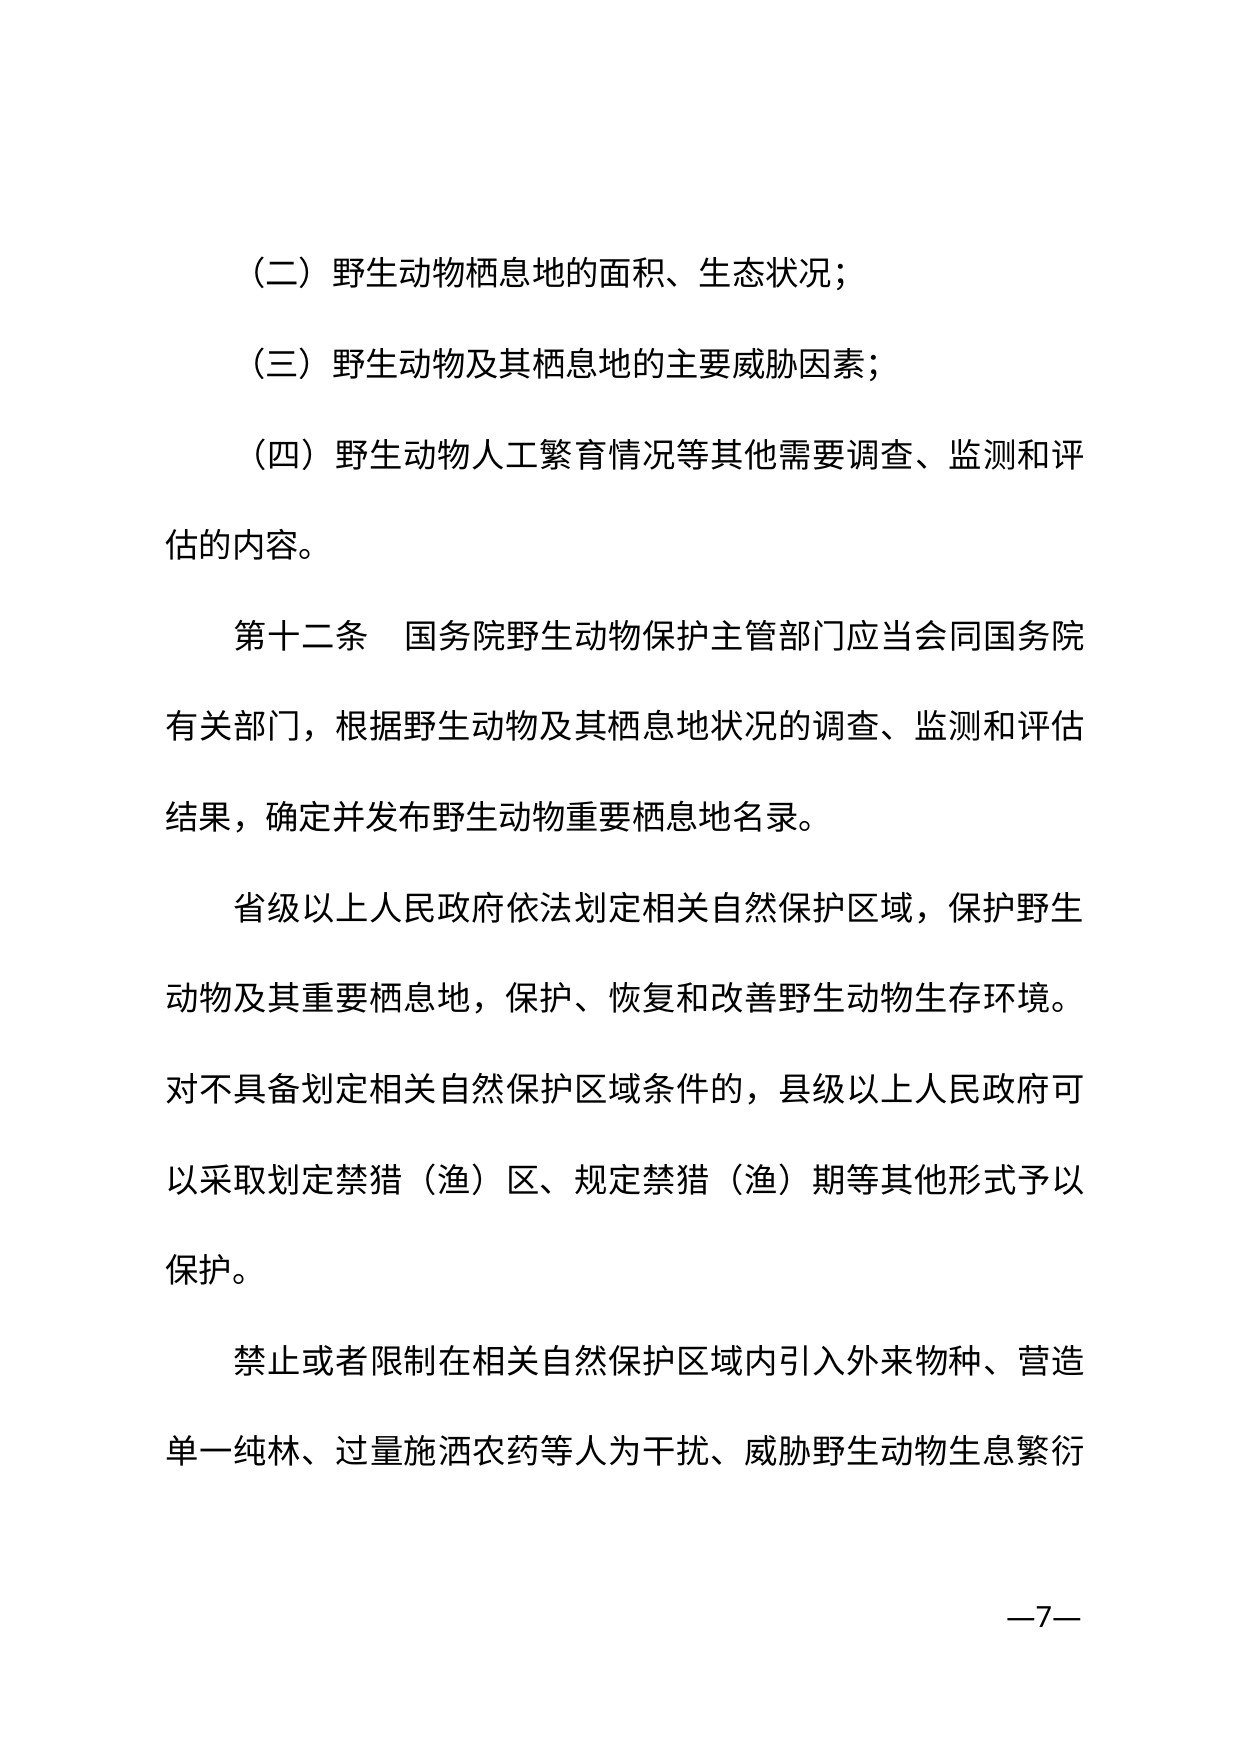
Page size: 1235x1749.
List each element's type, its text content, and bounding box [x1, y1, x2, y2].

text 第十二条 国务院野生动物保护主管部门应当会同国务院有关部门，根据野生动物及其栖息地状况的调查、监测和评估结果，确定并发布野生动物重要栖息地名录。 [165, 588, 1087, 860]
text （二）野生动物栖息地的面积、生态状况； [165, 226, 1087, 317]
text （三）野生动物及其栖息地的主要威胁因素； [165, 317, 1087, 407]
text （四）野生动物人工繁育情况等其他需要调查、监测和评估的内容。 [165, 407, 1087, 588]
text 省级以上人民政府依法划定相关自然保护区域，保护野生动物及其重要栖息地，保护、恢复和改善野生动物生存环境。对不具备划定相关自然保护区域条件的，县级以上人民政府可以采取划定禁猎（渔）区、规定禁猎（渔）期等其他形式予以保护。 [165, 860, 1087, 1313]
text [165, 1313, 1087, 1495]
